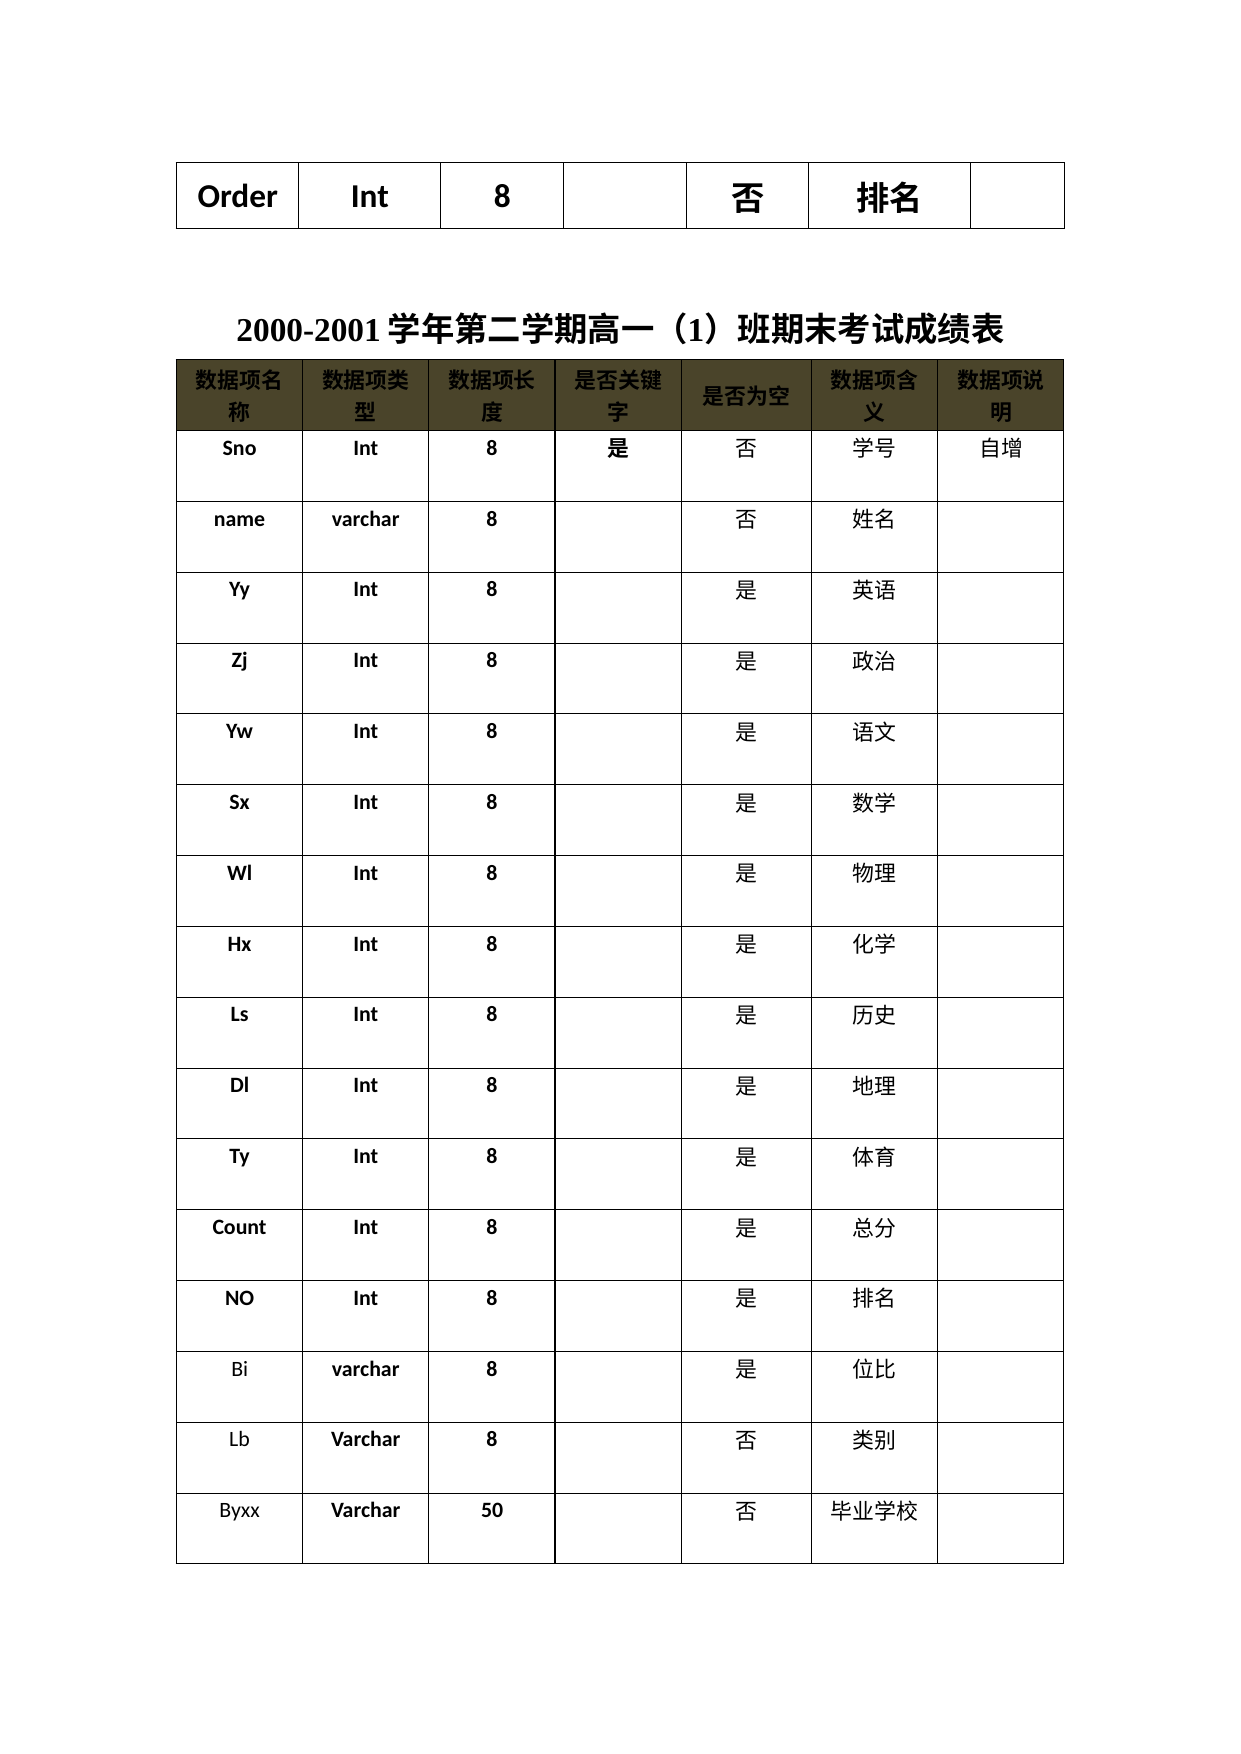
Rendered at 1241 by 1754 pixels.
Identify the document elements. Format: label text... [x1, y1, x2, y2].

table_cell [971, 163, 1064, 228]
table_cell [938, 714, 1063, 784]
table_cell 否 [682, 431, 811, 501]
table_cell 排名 [809, 163, 970, 228]
table_cell 50 [429, 1494, 554, 1563]
table_cell 8 [429, 1423, 554, 1492]
table_cell 化学 [812, 927, 937, 997]
table_cell Int [303, 856, 428, 926]
text 2000-2001学年第二学期高一（1）班期末考试成绩表 [187, 294, 1053, 359]
table_cell Int [299, 163, 440, 228]
table_cell NO [177, 1281, 302, 1351]
table_cell [938, 927, 1063, 997]
table_cell [556, 998, 681, 1067]
table_cell 学号 [812, 431, 937, 501]
table_cell [938, 1423, 1063, 1492]
table_header 数据项含义 [812, 360, 937, 430]
table_cell 8 [429, 1352, 554, 1422]
table_cell Wl [177, 856, 302, 926]
table_cell 8 [429, 1281, 554, 1351]
table_cell Int [303, 998, 428, 1067]
table_cell 排名 [812, 1281, 937, 1351]
table_cell [938, 1281, 1063, 1351]
table_cell [556, 502, 681, 572]
table_cell 历史 [812, 998, 937, 1067]
table_cell Int [303, 714, 428, 784]
table_cell 8 [429, 1210, 554, 1280]
table_cell 是 [682, 1069, 811, 1138]
table_cell Int [303, 1281, 428, 1351]
table_cell Zj [177, 644, 302, 713]
table_cell [556, 1423, 681, 1492]
table_header 数据项说明 [938, 360, 1063, 430]
table_cell 否 [687, 163, 808, 228]
table_header 数据项名称 [177, 360, 302, 430]
table_cell 是 [682, 1352, 811, 1422]
table_cell 类别 [812, 1423, 937, 1492]
table_cell [556, 644, 681, 713]
table_cell 自增 [938, 431, 1063, 501]
table_cell 总分 [812, 1210, 937, 1280]
table_cell 是 [682, 1139, 811, 1209]
table_cell Int [303, 1210, 428, 1280]
table_cell 是 [682, 998, 811, 1067]
table_cell [938, 998, 1063, 1067]
table_cell [556, 1210, 681, 1280]
table_cell 8 [429, 714, 554, 784]
table_cell 8 [429, 1069, 554, 1138]
table_cell 8 [429, 1139, 554, 1209]
table_cell Int [303, 1069, 428, 1138]
table_cell varchar [303, 502, 428, 572]
table_cell [556, 1494, 681, 1563]
table_cell [938, 1139, 1063, 1209]
table_cell 是 [682, 714, 811, 784]
table_cell 8 [429, 927, 554, 997]
table_cell Bi [177, 1352, 302, 1422]
table_cell [556, 573, 681, 642]
table_cell [938, 856, 1063, 926]
table_cell 是 [682, 644, 811, 713]
table_cell [556, 714, 681, 784]
table_cell 8 [429, 502, 554, 572]
table_cell 位比 [812, 1352, 937, 1422]
table_cell [938, 1069, 1063, 1138]
table_cell [938, 1210, 1063, 1280]
table_header 是否关键字 [556, 360, 681, 430]
table_cell [938, 573, 1063, 642]
table_cell [938, 1352, 1063, 1422]
table_cell Ls [177, 998, 302, 1067]
table_cell 是 [682, 785, 811, 855]
table_cell [938, 1494, 1063, 1563]
table_cell 姓名 [812, 502, 937, 572]
table_cell varchar [303, 1352, 428, 1422]
table_cell 否 [682, 1423, 811, 1492]
table_cell 是 [682, 1281, 811, 1351]
table_cell 8 [429, 856, 554, 926]
table_cell 8 [429, 644, 554, 713]
table_cell 政治 [812, 644, 937, 713]
table_cell 是 [682, 573, 811, 642]
table_cell 毕业学校 [812, 1494, 937, 1563]
table_cell Int [303, 785, 428, 855]
table_cell Int [303, 573, 428, 642]
table_cell 8 [429, 573, 554, 642]
table_cell Count [177, 1210, 302, 1280]
table_cell Int [303, 431, 428, 501]
table_cell Dl [177, 1069, 302, 1138]
table_cell 8 [429, 785, 554, 855]
table_cell 语文 [812, 714, 937, 784]
table_cell Sno [177, 431, 302, 501]
table_cell 地理 [812, 1069, 937, 1138]
table_cell [556, 856, 681, 926]
table_cell 否 [682, 502, 811, 572]
table_cell Int [303, 644, 428, 713]
table_cell [564, 163, 686, 228]
table_cell 体育 [812, 1139, 937, 1209]
table_cell Varchar [303, 1494, 428, 1563]
table_cell Yw [177, 714, 302, 784]
table_header 数据项类型 [303, 360, 428, 430]
table_cell 8 [429, 431, 554, 501]
table_cell 8 [441, 163, 563, 228]
table_cell [938, 785, 1063, 855]
table_cell Sx [177, 785, 302, 855]
table_cell [938, 502, 1063, 572]
table_cell Yy [177, 573, 302, 642]
table_cell Order [177, 163, 298, 228]
table_cell [556, 927, 681, 997]
table_cell 是 [682, 1210, 811, 1280]
table_cell name [177, 502, 302, 572]
table_cell [556, 1352, 681, 1422]
table_cell 数学 [812, 785, 937, 855]
table_cell Lb [177, 1423, 302, 1492]
table_cell [556, 785, 681, 855]
table_cell Byxx [177, 1494, 302, 1563]
table_cell 是 [682, 927, 811, 997]
table_cell 是 [556, 431, 681, 501]
table_cell [556, 1281, 681, 1351]
table_header 是否为空 [682, 360, 811, 430]
table_cell 物理 [812, 856, 937, 926]
table_cell Ty [177, 1139, 302, 1209]
table_cell 是 [682, 856, 811, 926]
table_cell Varchar [303, 1423, 428, 1492]
table_cell Int [303, 927, 428, 997]
table_cell 英语 [812, 573, 937, 642]
table_cell [556, 1139, 681, 1209]
table_cell [938, 644, 1063, 713]
table_header 数据项长度 [429, 360, 554, 430]
table_cell Int [303, 1139, 428, 1209]
table_cell 否 [682, 1494, 811, 1563]
table_cell [556, 1069, 681, 1138]
table_cell Hx [177, 927, 302, 997]
table_cell 8 [429, 998, 554, 1067]
